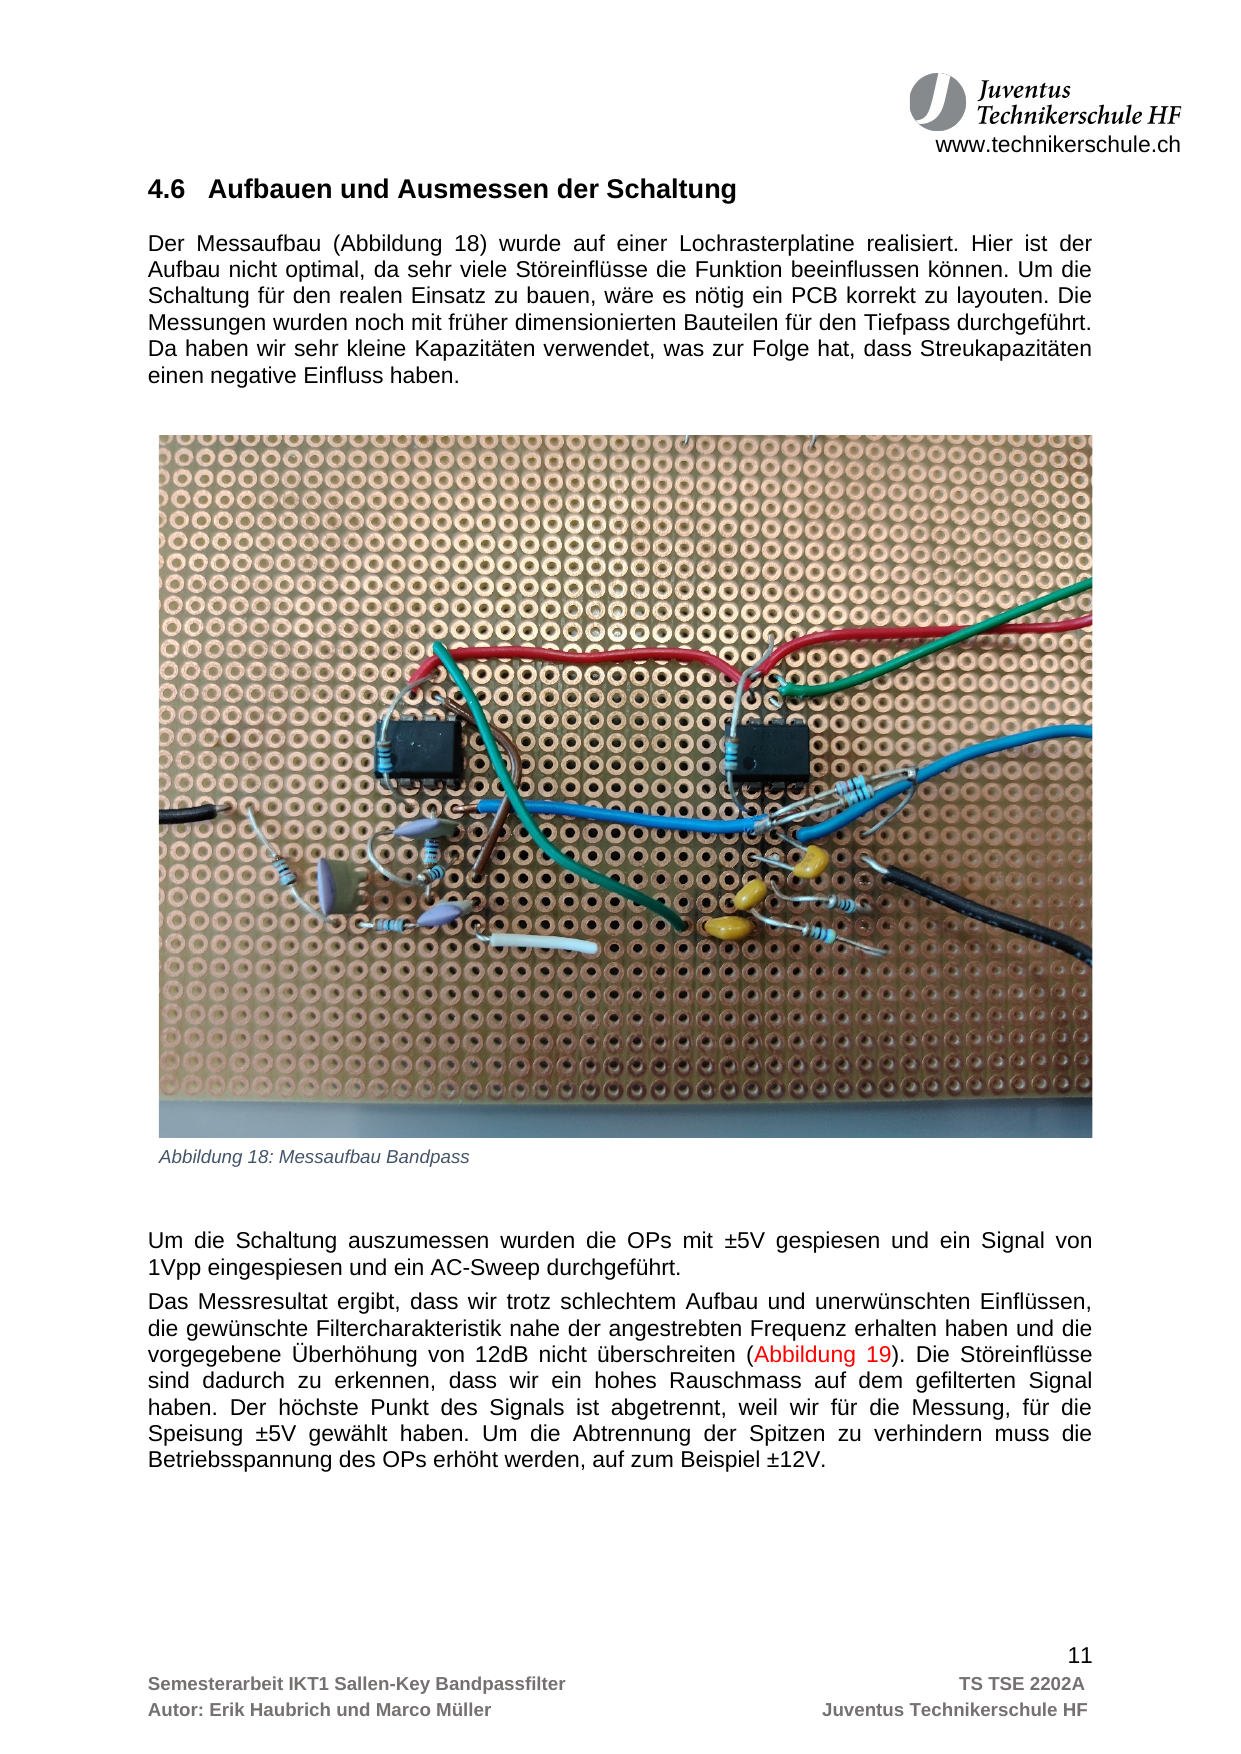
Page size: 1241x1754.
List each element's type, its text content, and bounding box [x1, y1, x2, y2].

table_header Abbildung 18: Messaufbau Bandpass [148, 431, 1093, 1188]
picture [909, 73, 1182, 131]
text Um die Schaltung auszumessen wurden die OPs mit ±5V gespiesen und ein Signal von 1Vpp eingespiesen und ein AC-Sweep durchgeführt. [148, 1227, 1093, 1280]
text Der Messaufbau (Abbildung 18) wurde auf einer Lochrasterplatine realisiert. Hier ist der Aufbau nicht optimal, da sehr viele Störeinflüsse die Funktion beeinflussen können. Um die Schaltung für den realen Einsatz zu bauen, wäre es nötig ein PCB korrekt zu layouten. Die Messungen wurden noch mit früher dimensionierten Bauteilen für den Tiefpass durchgeführt. Da haben wir sehr kleine Kapazitäten verwendet, was zur Folge hat, dass Streukapazitäten einen negative Einfluss haben. [148, 230, 1093, 388]
subtitle Aufbauen und Ausmessen der Schaltung [148, 173, 1093, 205]
text Das Messresultat ergibt, dass wir trotz schlechtem Aufbau und unerwünschten Einflüssen, die gewünschte Filtercharakteristik nahe der angestrebten Frequenz erhalten haben und die vorgegebene Überhöhung von 12dB nicht überschreiten (Abbildung 19). Die Störeinflüsse sind dadurch zu erkennen, dass wir ein hohes Rauschmass auf dem gefilterten Signal haben. Der höchste Punkt des Signals ist abgetrennt, weil wir für die Messung, für die Speisung ±5V gewählt haben. Um die Abtrennung der Spitzen zu verhindern muss die Betriebsspannung des OPs erhöht werden, auf zum Beispiel ±12V. [148, 1288, 1093, 1473]
picture [158, 435, 1093, 1138]
